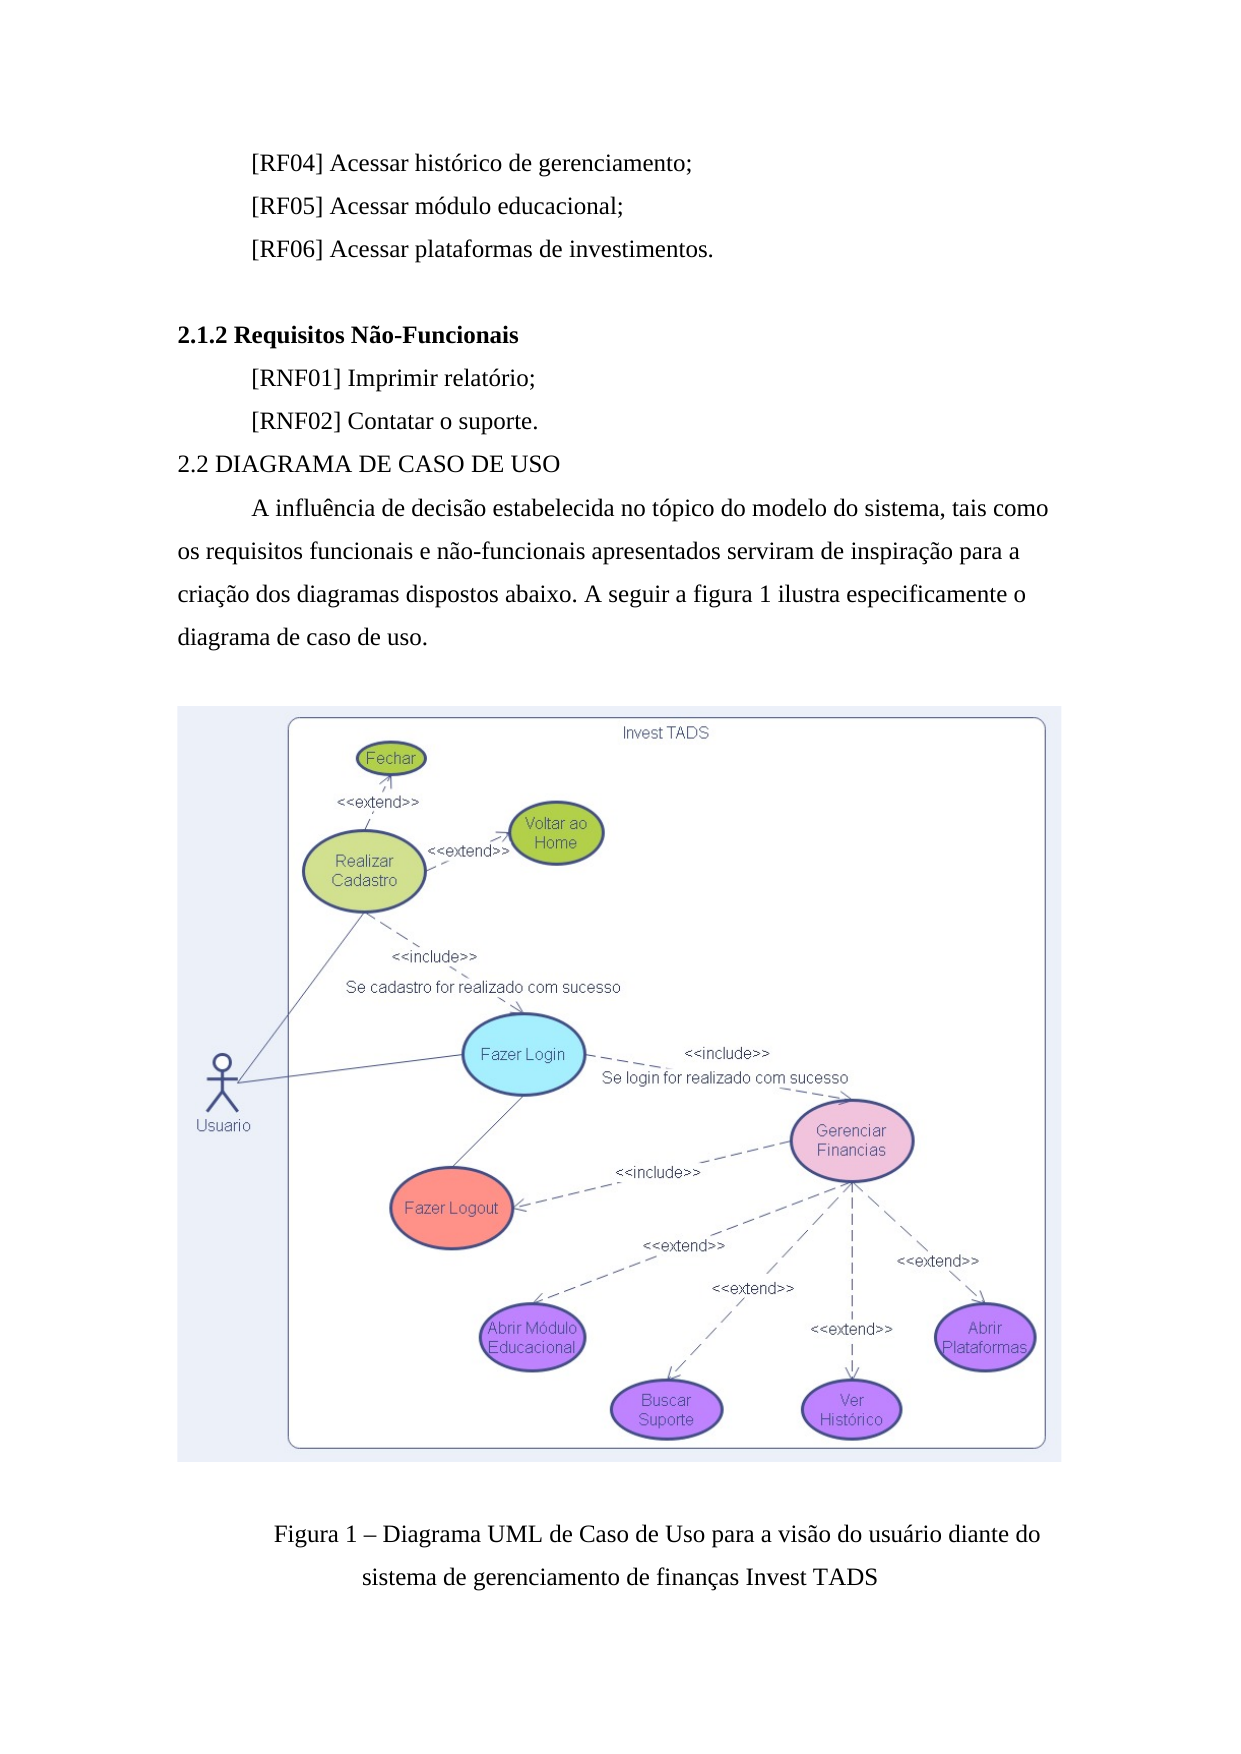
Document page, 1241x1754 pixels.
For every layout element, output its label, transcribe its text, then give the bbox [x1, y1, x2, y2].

text A influência de decisão estabelecida no tópico do modelo do sistema, tais como os requisitos funcionais e não-funcionais apresentados serviram de inspiração para a criação dos diagramas dispostos abaixo. A seguir a figura 1 ilustra especificamente o diagrama de caso de uso. [177, 493, 1063, 693]
text [RF04] Acessar histórico de gerenciamento; [177, 148, 1063, 176]
text 2.1.2 Requisitos Não-Funcionais [177, 320, 1063, 349]
picture [177, 706, 1062, 1462]
text [RF06] Acessar plataformas de investimentos. [177, 234, 1063, 263]
text Figura 1 – Diagrama UML de Caso de Uso para a visão do usuário diante do sistema de gerenciamento de finanças Invest TADS [177, 1519, 1063, 1591]
text 2.2 DIAGRAMA DE CASO DE USO [177, 449, 1063, 478]
text [RF05] Acessar módulo educacional; [177, 191, 1063, 219]
text [RNF01] Imprimir relatório; [177, 363, 1063, 392]
text [RNF02] Contatar o suporte. [177, 406, 1063, 435]
